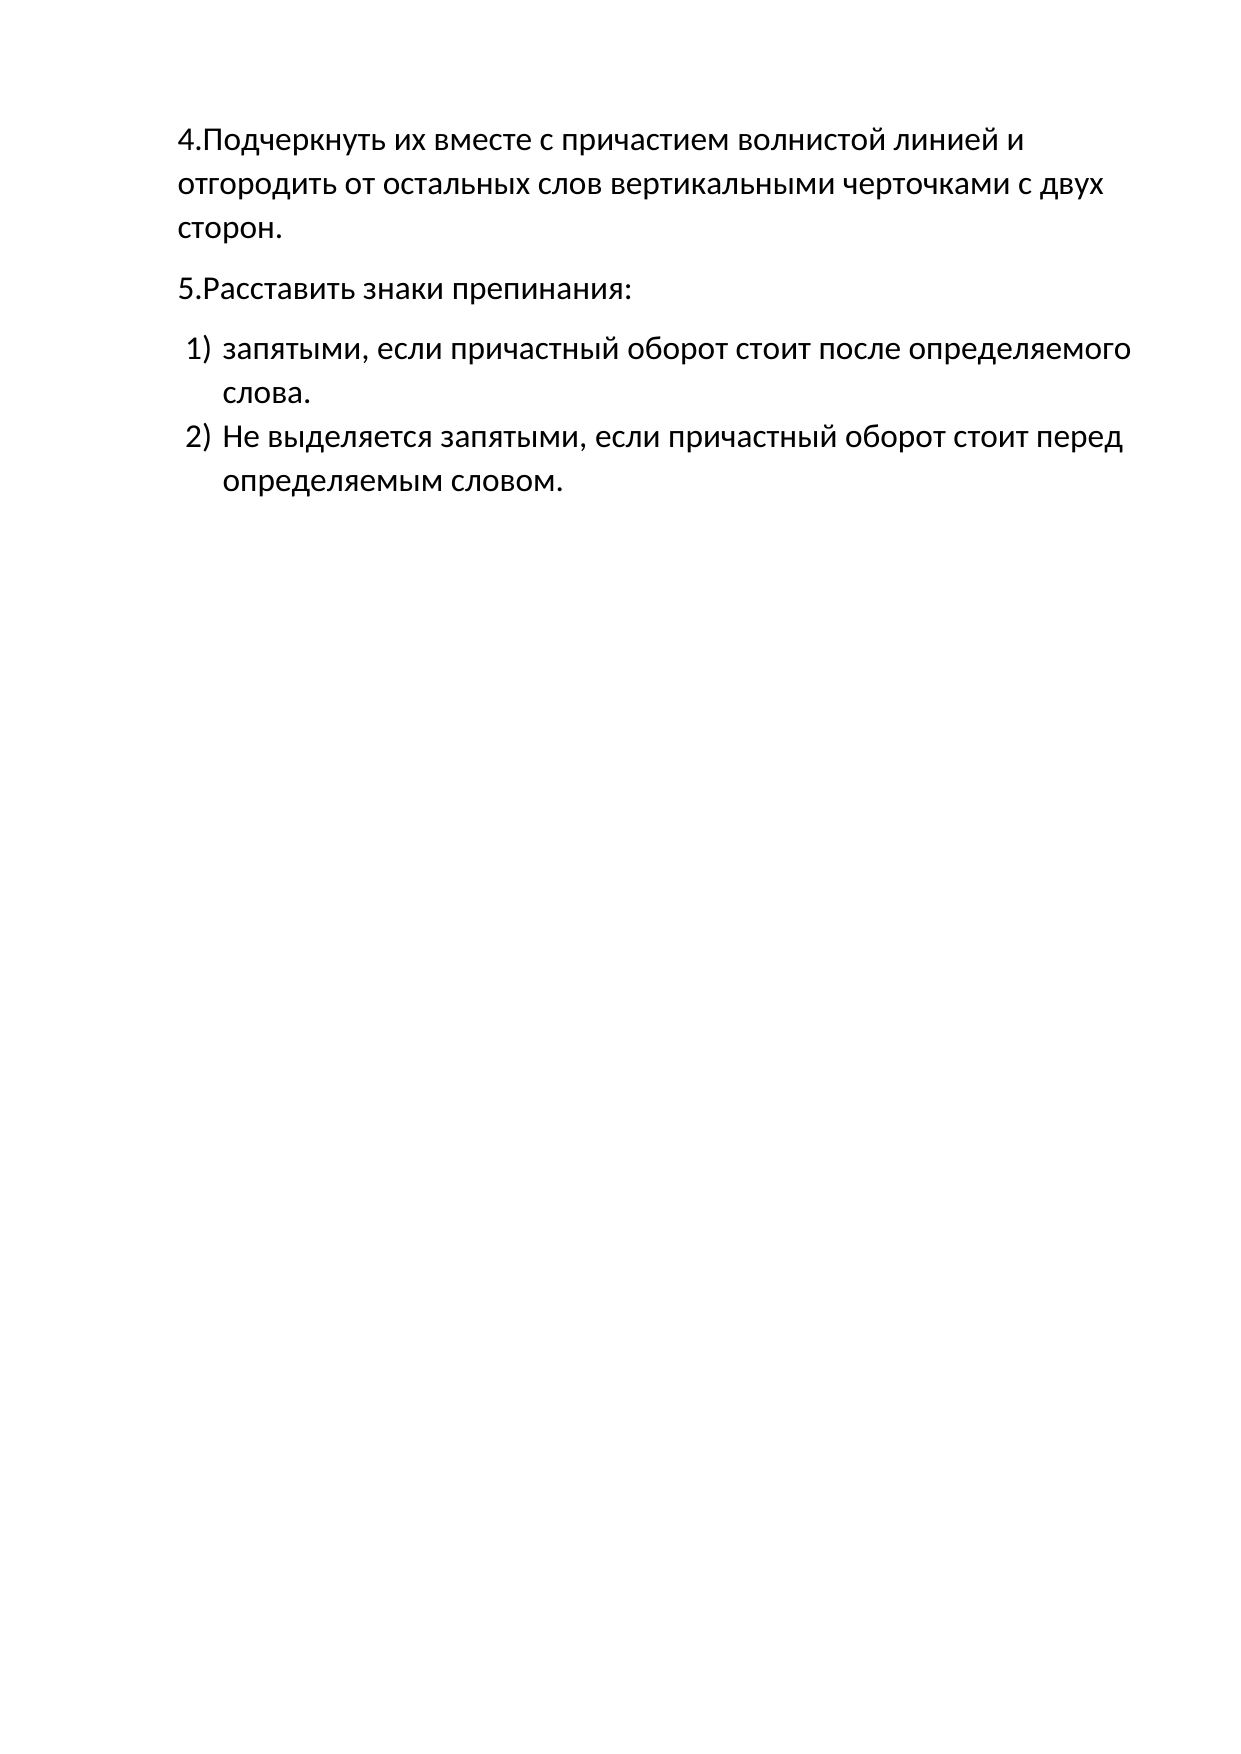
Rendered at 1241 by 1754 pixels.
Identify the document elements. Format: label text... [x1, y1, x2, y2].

text 4.Подчеркнуть их вместе с причастием волнистой линией и отгородить от остальных слов вертикальными черточками с двух сторон. [177, 118, 1152, 247]
list Не выделяется запятыми, если причастный оборот стоит перед определяемым словом. [185, 415, 1152, 500]
list запятыми, если причастный оборот стоит после определяемого слова. [185, 327, 1152, 412]
text 5.Расставить знаки препинания: [177, 267, 1152, 307]
